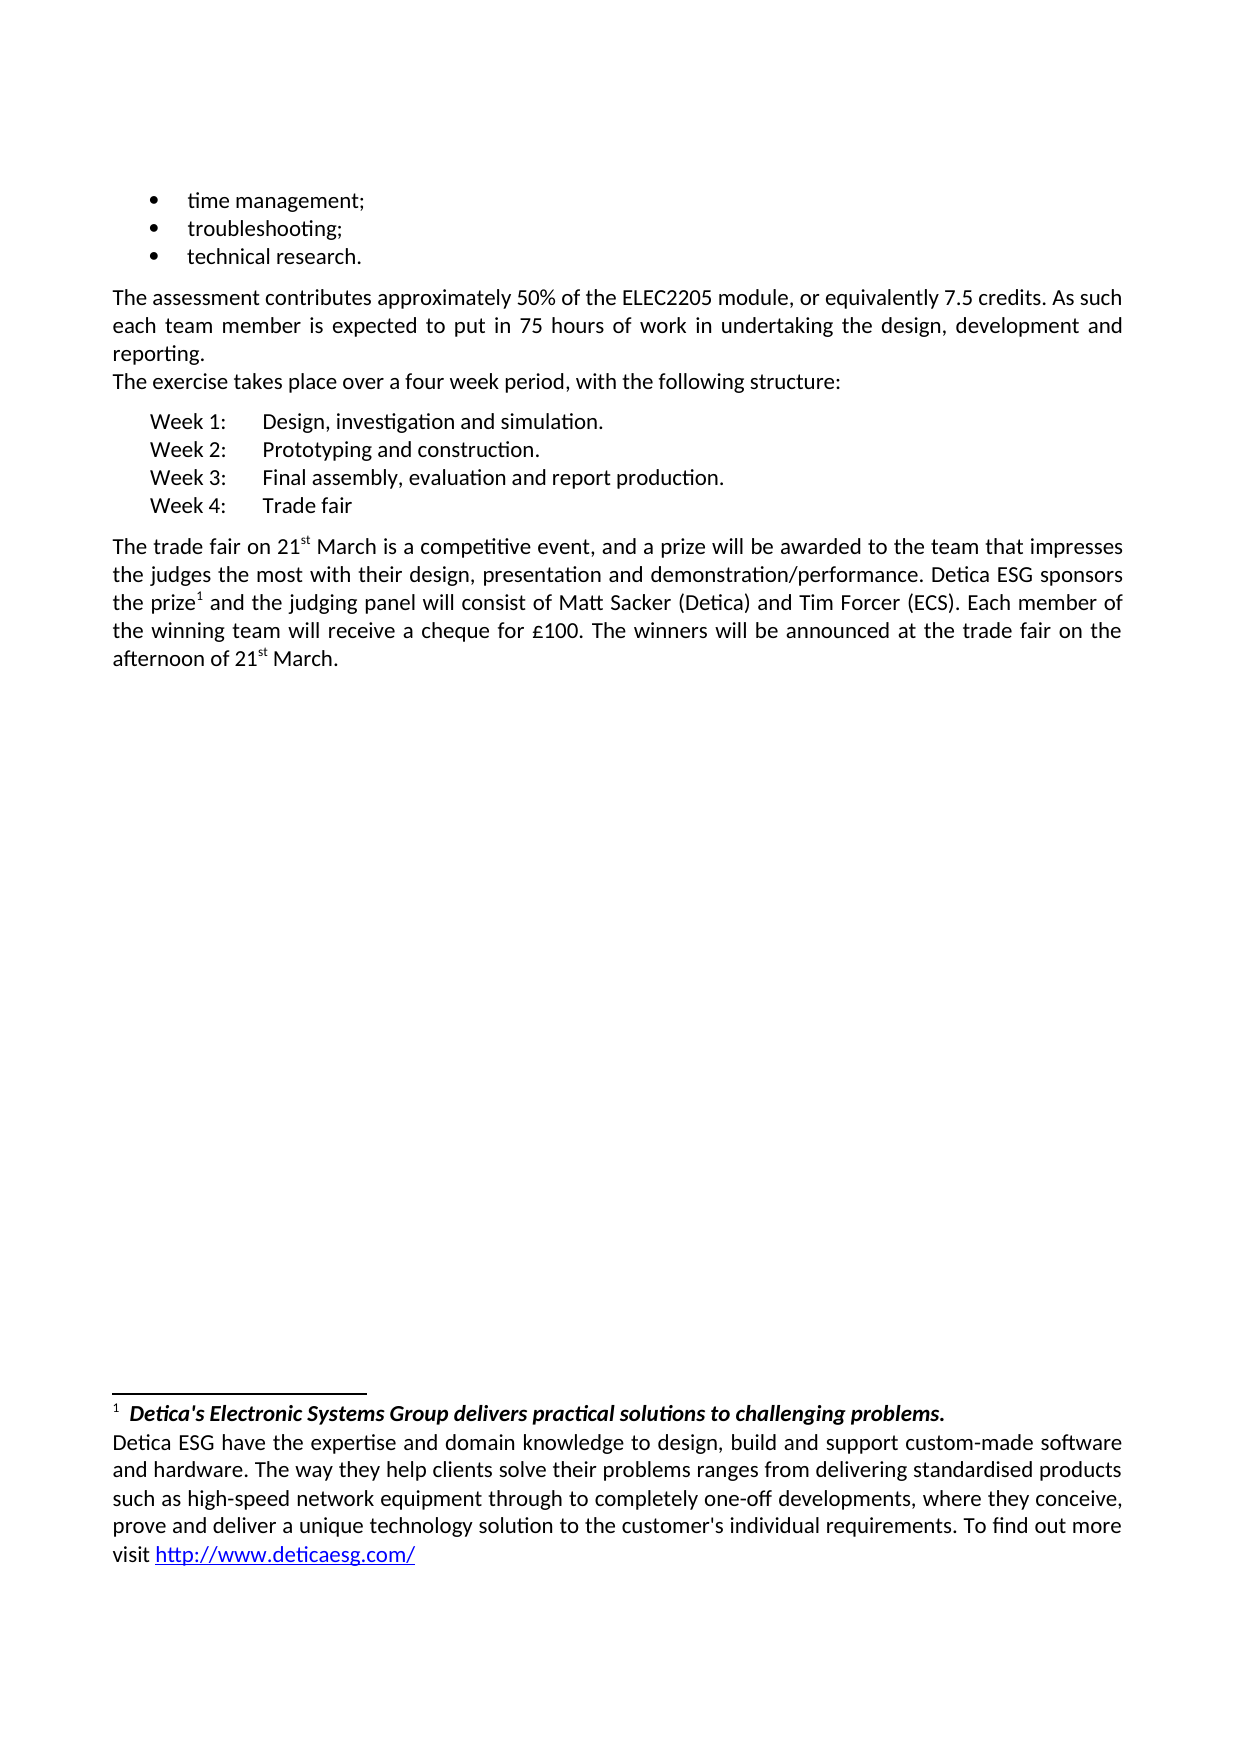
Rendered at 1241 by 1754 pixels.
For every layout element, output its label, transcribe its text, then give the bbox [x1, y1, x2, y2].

list troubleshooting; [150, 214, 1125, 242]
list Prototyping and construction. [150, 435, 1125, 463]
text The trade fair on 21st March is a competitive event, and a prize will be awarded to the team that impresses the judges the most with their design, presentation and demonstration/performance. Detica ESG sponsors the prize and the judging panel will consist of Matt Sacker (Detica) and Tim Forcer (ECS). Each member of the winning team will receive a cheque for £100. The winners will be announced at the trade fair on the afternoon of 21st March. [112, 532, 1125, 672]
list Final assembly, evaluation and report production. [150, 463, 1125, 491]
text The assessment contributes approximately 50% of the ELEC2205 module, or equivalently 7.5 credits. As such each team member is expected to put in 75 hours of work in undertaking the design, development and reporting. [112, 283, 1125, 367]
list Design, investigation and simulation. [150, 407, 1125, 435]
list Trade fair [150, 491, 1125, 519]
text The exercise takes place over a four week period, with the following structure: [112, 367, 1125, 395]
list technical research. [150, 242, 1125, 270]
list time management; [150, 186, 1125, 214]
